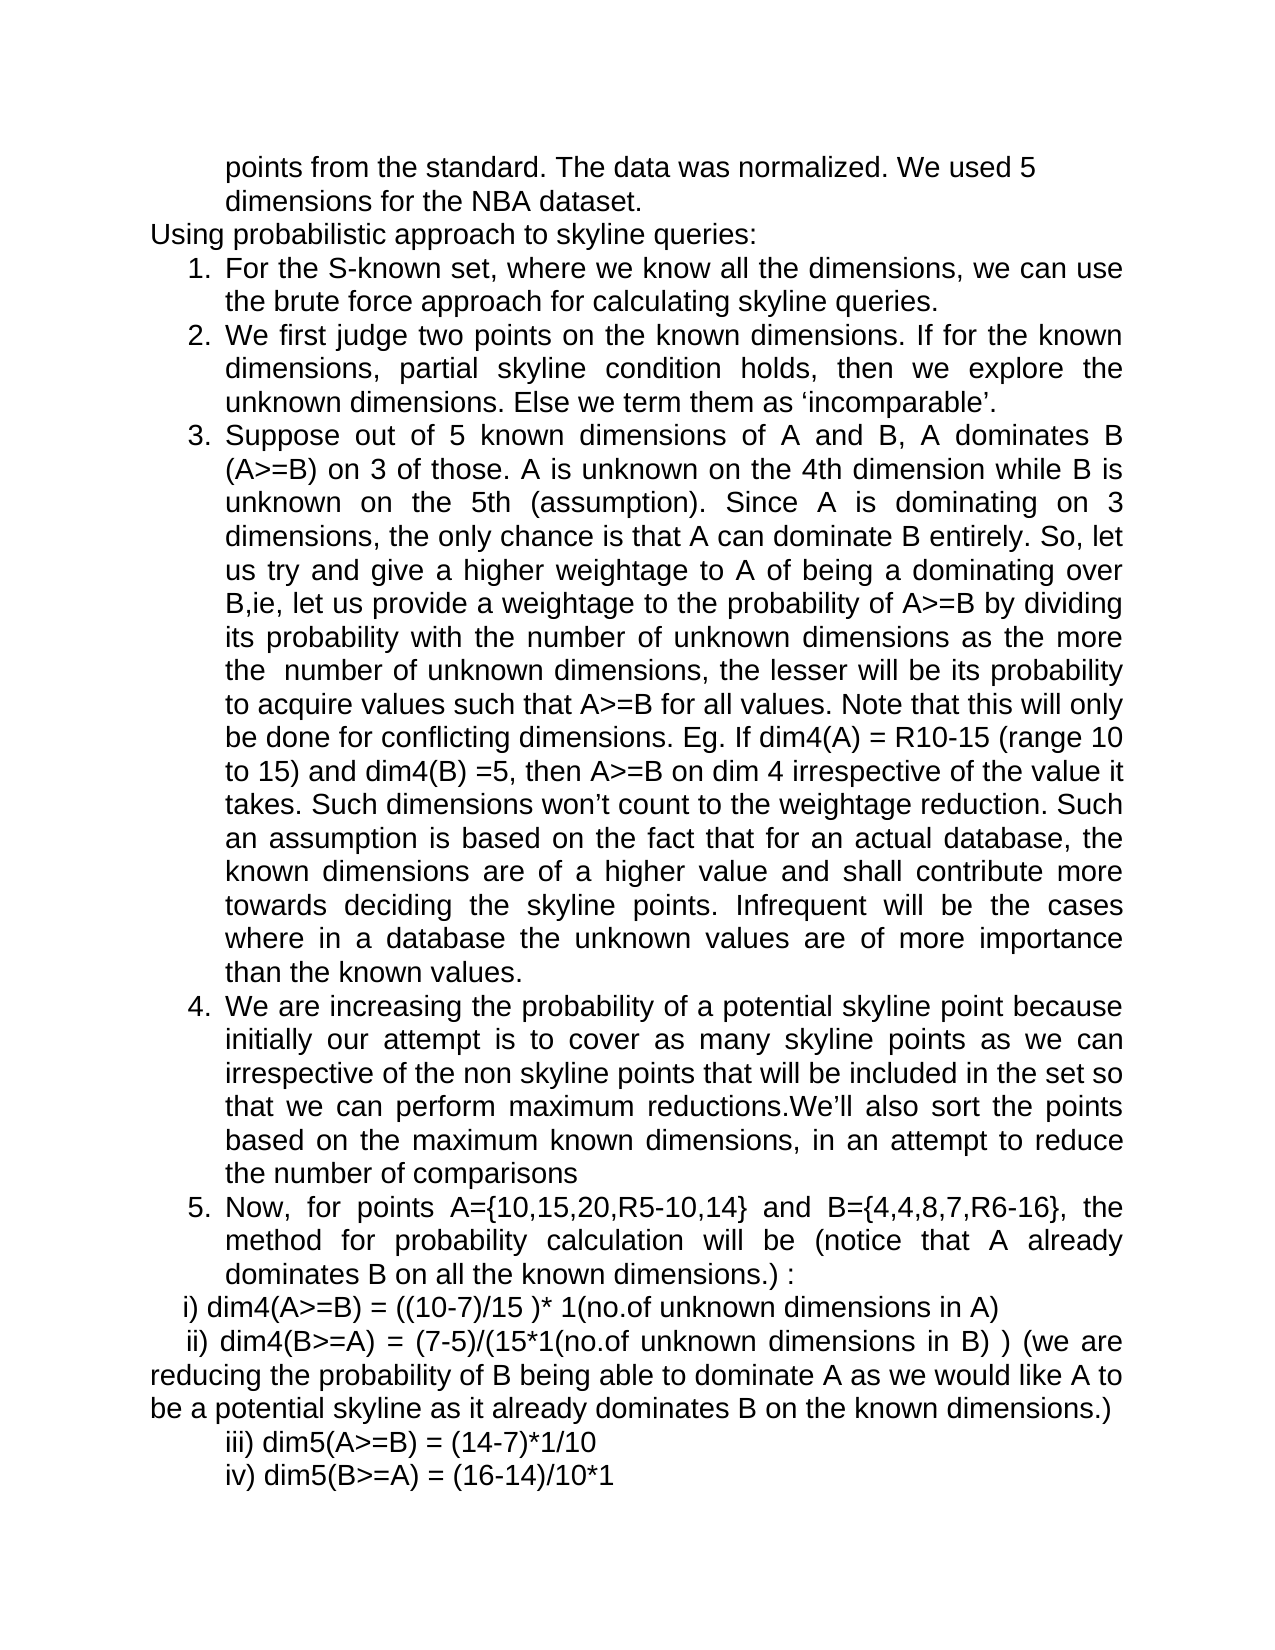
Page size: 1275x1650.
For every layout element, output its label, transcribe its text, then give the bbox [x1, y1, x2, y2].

list We first judge two points on the known dimensions. If for the known dimensions, partial skyline condition holds, then we explore the unknown dimensions. Else we term them as ‘incomparable’. [187, 318, 1125, 418]
text iv) dim5(B>=A) = (16-14)/10*1 [150, 1458, 1125, 1492]
list For the S-known set, where we know all the dimensions, we can use the brute force approach for calculating skyline queries. [187, 251, 1125, 318]
list We are increasing the probability of a potential skyline point because initially our attempt is to cover as many skyline points as we can irrespective of the non skyline points that will be included in the set so that we can perform maximum reductions.We’ll also sort the points based on the maximum known dimensions, in an attempt to reduce the number of comparisons [187, 988, 1125, 1190]
text i) dim4(A>=B) = ((10-7)/15 )* 1(no.of unknown dimensions in A) [150, 1290, 1125, 1324]
text ii) dim4(B>=A) = (7-5)/(15*1(no.of unknown dimensions in B) ) (we are reducing the probability of B being able to dominate A as we would like A to be a potential skyline as it already dominates B on the known dimensions.) [150, 1324, 1125, 1424]
text iii) dim5(A>=B) = (14-7)*1/10 [150, 1424, 1125, 1458]
list Now, for points A={10,15,20,R5-10,14} and B={4,4,8,7,R6-16}, the method for probability calculation will be (notice that A already dominates B on all the known dimensions.) : [187, 1190, 1125, 1290]
text Using probabilistic approach to skyline queries: [150, 217, 1125, 251]
list Suppose out of 5 known dimensions of A and B, A dominates B (A>=B) on 3 of those. A is unknown on the 4th dimension while B is unknown on the 5th (assumption). Since A is dominating on 3 dimensions, the only chance is that A can dominate B entirely. So, let us try and give a higher weightage to A of being a dominating over B,ie, let us provide a weightage to the probability of A>=B by dividing its probability with the number of unknown dimensions as the more the number of unknown dimensions, the lesser will be its probability to acquire values such that A>=B for all values. Note that this will only be done for conflicting dimensions. Eg. If dim4(A) = R10-15 (range 10 to 15) and dim4(B) =5, then A>=B on dim 4 irrespective of the value it takes. Such dimensions won’t count to the weightage reduction. Such an assumption is based on the fact that for an actual database, the known dimensions are of a higher value and shall contribute more towards deciding the skyline points. Infrequent will be the cases where in a database the unknown values are of more importance than the known values. [187, 418, 1125, 988]
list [187, 150, 1125, 217]
